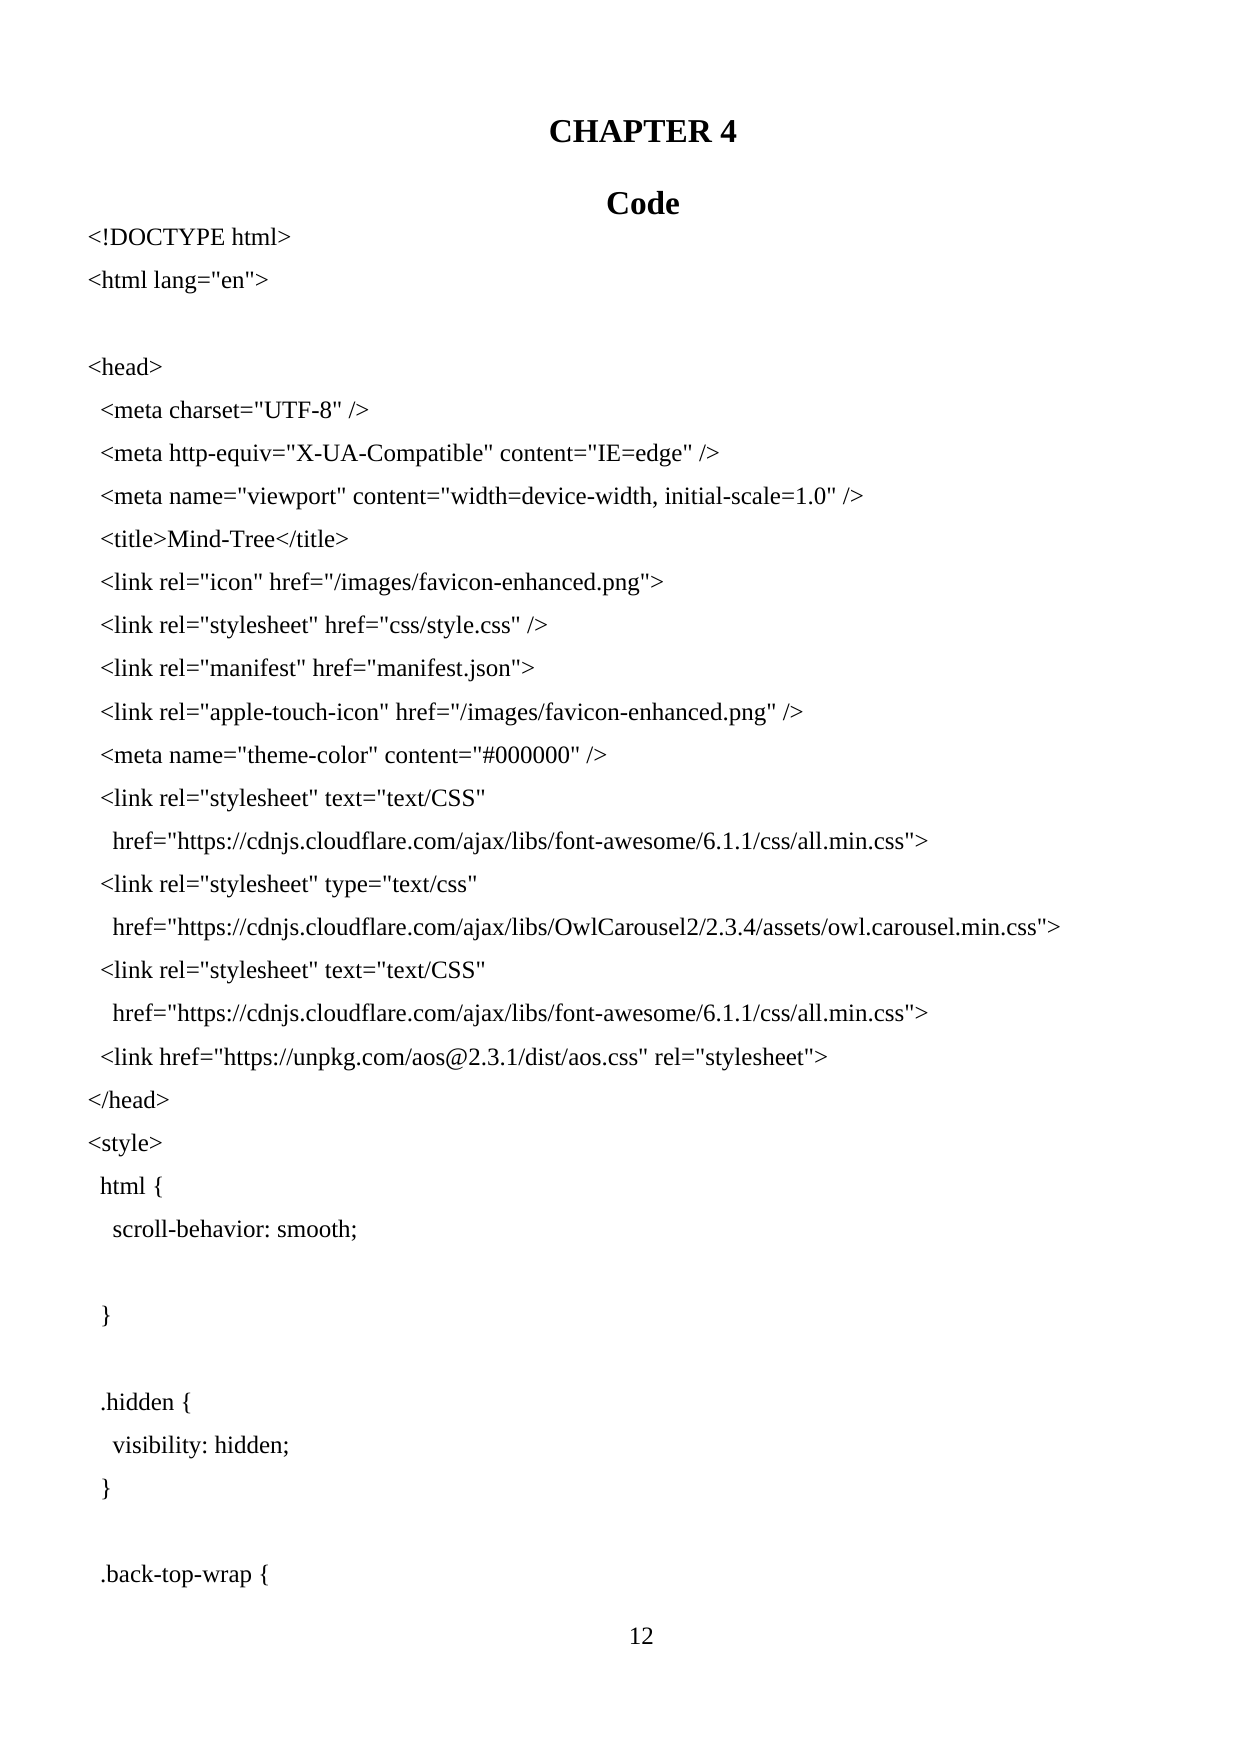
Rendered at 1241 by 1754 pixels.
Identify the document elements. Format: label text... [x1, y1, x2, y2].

text <link rel="manifest" href="manifest.json"> [87, 653, 1196, 682]
text href="https://cdnjs.cloudflare.com/ajax/libs/font-awesome/6.1.1/css/all.min.css"> [87, 826, 1196, 855]
text <meta http-equiv="X-UA-Compatible" content="IE=edge" /> [87, 438, 1196, 467]
text <!DOCTYPE html> [87, 222, 1196, 251]
subtitle CHAPTER 4 [87, 111, 1198, 149]
text visibility: hidden; [87, 1430, 1196, 1458]
text html { [87, 1171, 1196, 1200]
subtitle Code [87, 183, 1198, 222]
text <meta name="viewport" content="width=device-width, initial-scale=1.0" /> [87, 481, 1196, 510]
text } [87, 1473, 1196, 1502]
text scroll-behavior: smooth; [87, 1214, 1196, 1243]
text <link rel="stylesheet" text="text/CSS" [87, 955, 1196, 984]
text <head> [87, 352, 1196, 380]
text <link href="https://unpkg.com/aos@2.3.1/dist/aos.css" rel="stylesheet"> [87, 1042, 1196, 1070]
text .back-top-wrap { [87, 1559, 1196, 1588]
text } [87, 1300, 1196, 1329]
text href="https://cdnjs.cloudflare.com/ajax/libs/font-awesome/6.1.1/css/all.min.css"> [87, 998, 1196, 1027]
text href="https://cdnjs.cloudflare.com/ajax/libs/OwlCarousel2/2.3.4/assets/owl.carousel.min.css"> [87, 912, 1196, 941]
text <link rel="stylesheet" type="text/css" [87, 869, 1196, 898]
text <link rel="stylesheet" text="text/CSS" [87, 783, 1196, 812]
text .hidden { [87, 1387, 1196, 1415]
text <meta charset="UTF-8" /> [87, 395, 1196, 423]
text <meta name="theme-color" content="#000000" /> [87, 740, 1196, 768]
text <link rel="apple-touch-icon" href="/images/favicon-enhanced.png" /> [87, 697, 1196, 725]
text <style> [87, 1128, 1196, 1157]
text </head> [87, 1085, 1196, 1113]
text <link rel="stylesheet" href="css/style.css" /> [87, 610, 1196, 639]
text <html lang="en"> [87, 265, 1196, 294]
text <link rel="icon" href="/images/favicon-enhanced.png"> [87, 567, 1196, 596]
text <title>Mind-Tree</title> [87, 524, 1196, 553]
